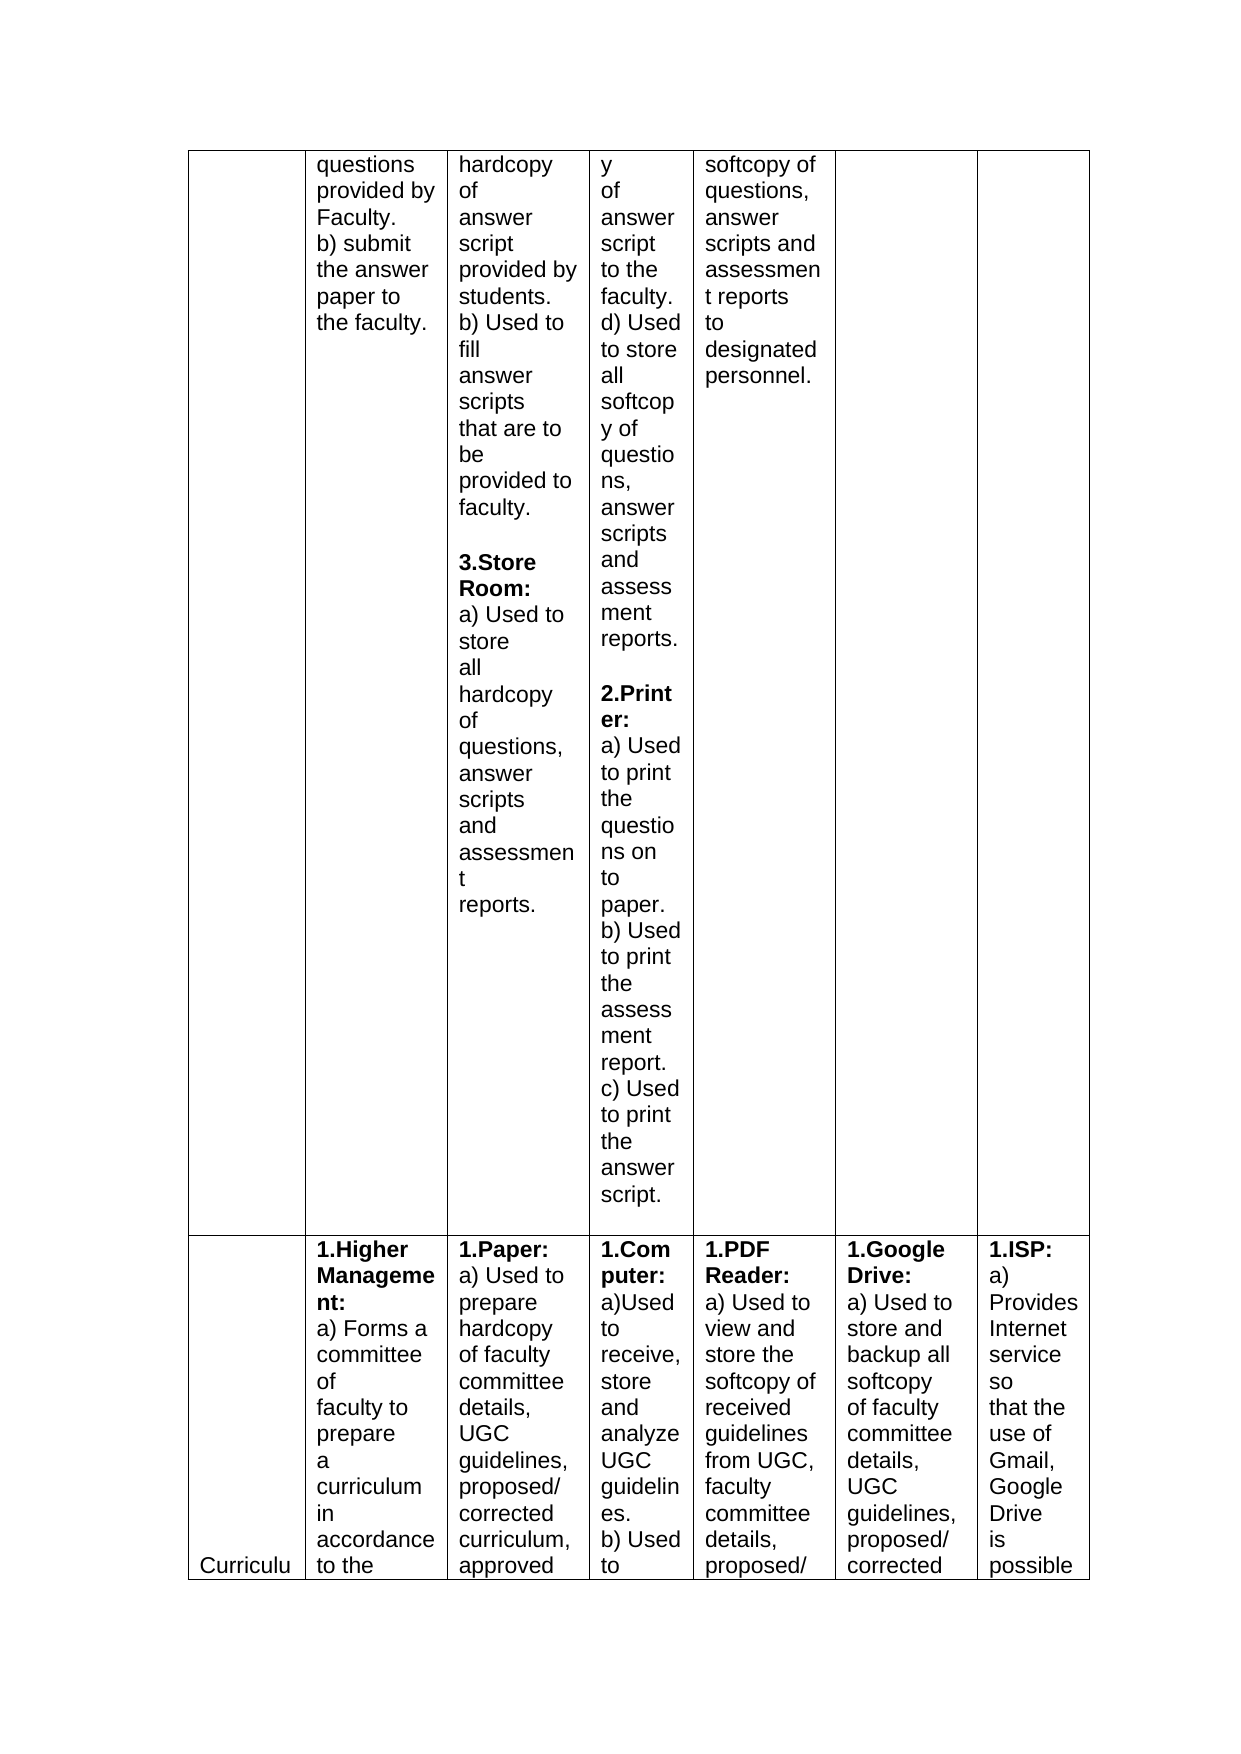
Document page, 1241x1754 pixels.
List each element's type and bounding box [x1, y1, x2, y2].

table_cell [306, 1236, 447, 1578]
table_cell [448, 1236, 589, 1578]
table_cell [306, 151, 447, 1235]
table_cell [978, 151, 1089, 1235]
table_cell [694, 151, 835, 1235]
table_cell [978, 1236, 1089, 1578]
table_cell [189, 151, 305, 1235]
table_cell [836, 1236, 977, 1578]
table_cell [590, 1236, 693, 1578]
table_cell [836, 151, 977, 1235]
table_cell [448, 151, 589, 1235]
table_cell [694, 1236, 835, 1578]
table_cell [189, 1236, 305, 1578]
table_cell [590, 151, 693, 1235]
